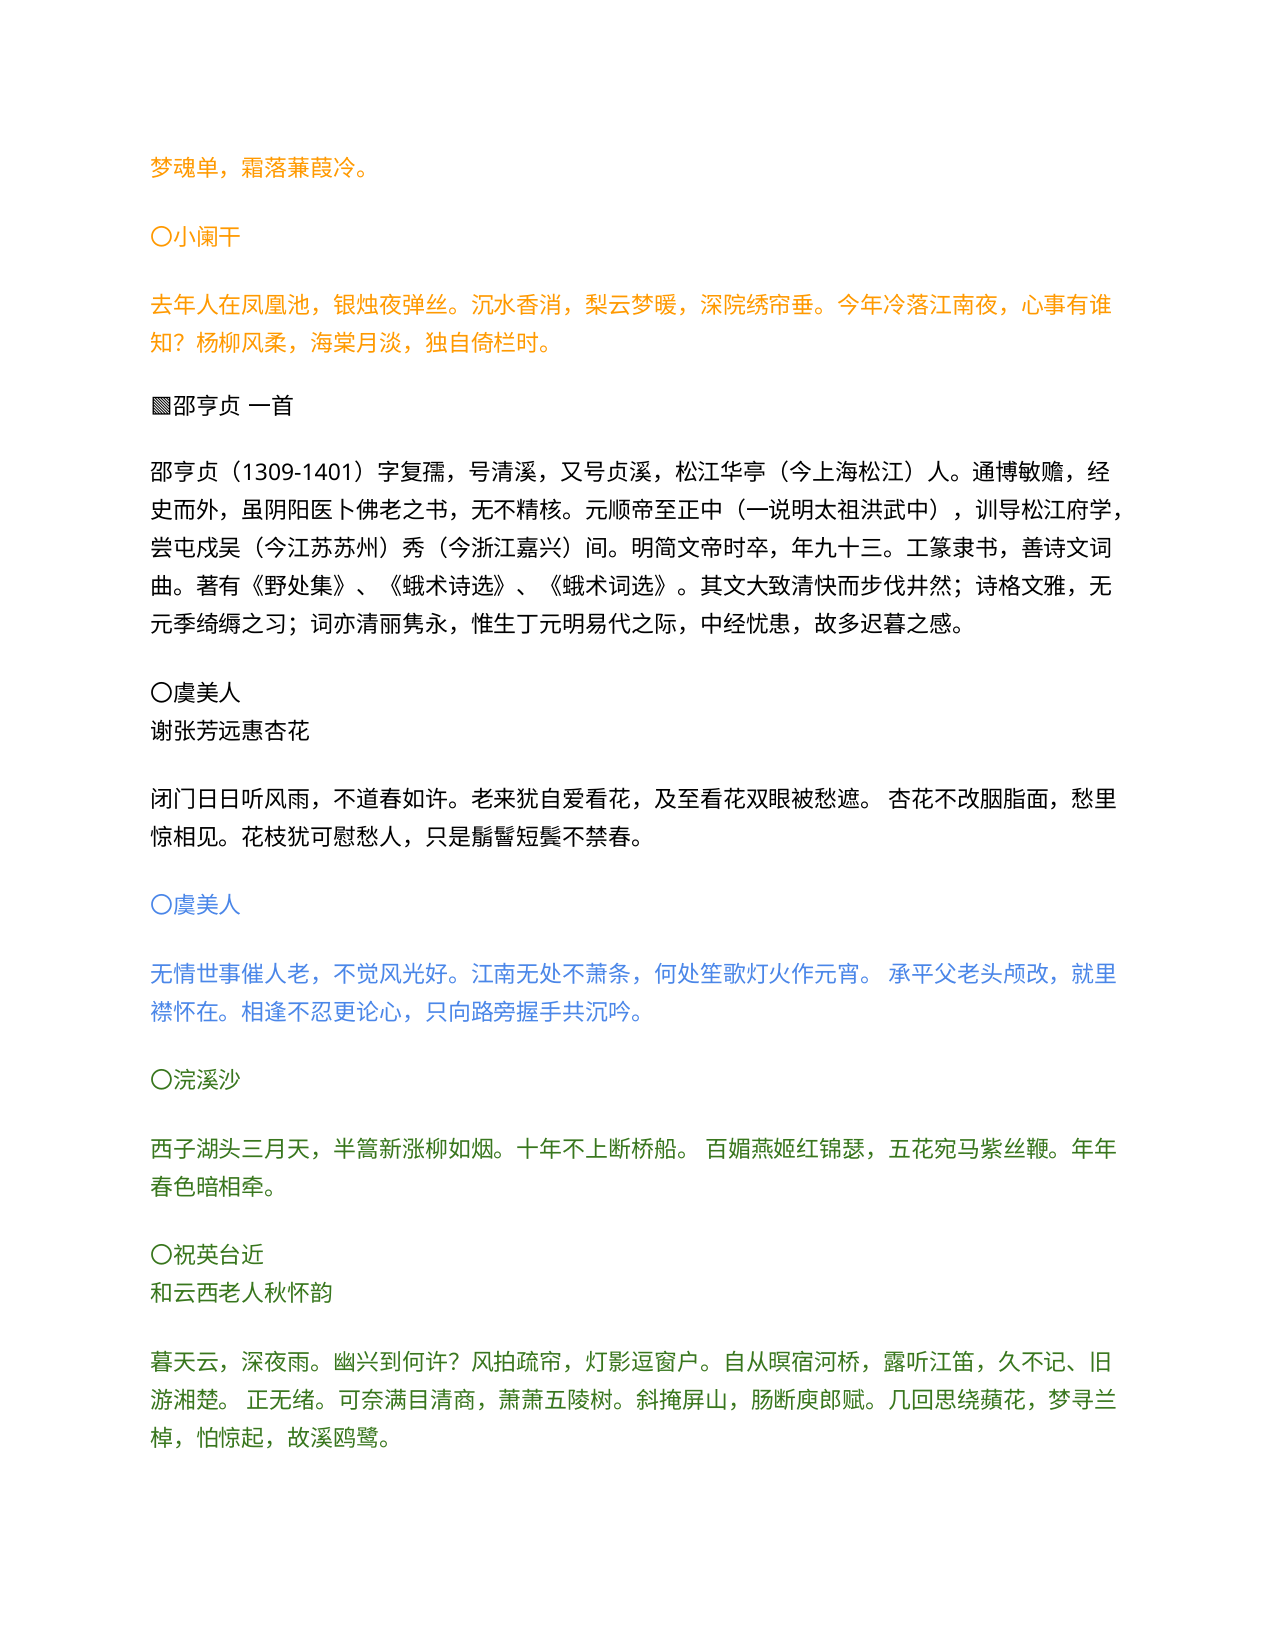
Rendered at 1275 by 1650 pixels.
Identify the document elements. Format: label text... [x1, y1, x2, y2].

text 去年人在凤凰池，银烛夜弹丝。沉水香消，梨云梦暖，深院绣帘垂。今年冷落江南夜，心事有谁知？杨柳风柔，海棠月淡，独自倚栏时。 [150, 287, 1125, 358]
text 邵亨贞（1309-1401）字复孺，号清溪，又号贞溪，松江华亭（今上海松江）人。通博敏赡，经史而外，虽阴阳医卜佛老之书，无不精核。元顺帝至正中（一说明太祖洪武中），训导松江府学，尝屯戍吴（今江苏苏州）秀（今浙江嘉兴）间。明简文帝时卒，年九十三。工篆隶书，善诗文词曲。著有《野处集》、《蛾术诗选》、《蛾术词选》。其文大致清快而步伐井然；诗格文雅，无元季绮缛之习；词亦清丽隽永，惟生丁元明易代之际，中经忧患，故多迟暮之感。 [150, 453, 1125, 639]
text 🟩邵亨贞 一首 [150, 393, 1125, 419]
text 闭门日日听风雨，不道春如许。老来犹自爱看花，及至看花双眼被愁遮。 杏花不改胭脂面，愁里惊相见。花枝犹可慰愁人，只是鬅鬙短鬓不禁春。 [150, 781, 1125, 852]
text 〇虞美人 [150, 674, 1125, 708]
text 暮天云，深夜雨。幽兴到何许？风拍疏帘，灯影逗窗户。自从暝宿河桥，露听江笛，久不记、旧游湘楚。 正无绪。可奈满目清商，萧萧五陵树。斜掩屏山，肠断庾郎赋。几回思绕蘋花，梦寻兰棹，怕惊起，故溪鸥鹭。 [150, 1343, 1125, 1453]
text 和云西老人秋怀韵 [150, 1275, 1125, 1308]
text 〇祝英台近 [150, 1237, 1125, 1270]
text 谢张芳远惠杏花 [150, 713, 1125, 746]
text 西子湖头三月天，半篙新涨柳如烟。十年不上断桥船。 百媚燕姬红锦瑟，五花宛马紫丝鞭。年年春色暗相牵。 [150, 1131, 1125, 1202]
text 〇小阑干 [150, 218, 1125, 252]
text 〇虞美人 [150, 887, 1125, 921]
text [150, 150, 1125, 183]
text 无情世事催人老，不觉风光好。江南无处不萧条，何处笙歌灯火作元宵。 承平父老头颅改，就里襟怀在。相逢不忍更论心，只向路旁握手共沉吟。 [150, 956, 1125, 1027]
text 〇浣溪沙 [150, 1062, 1125, 1095]
